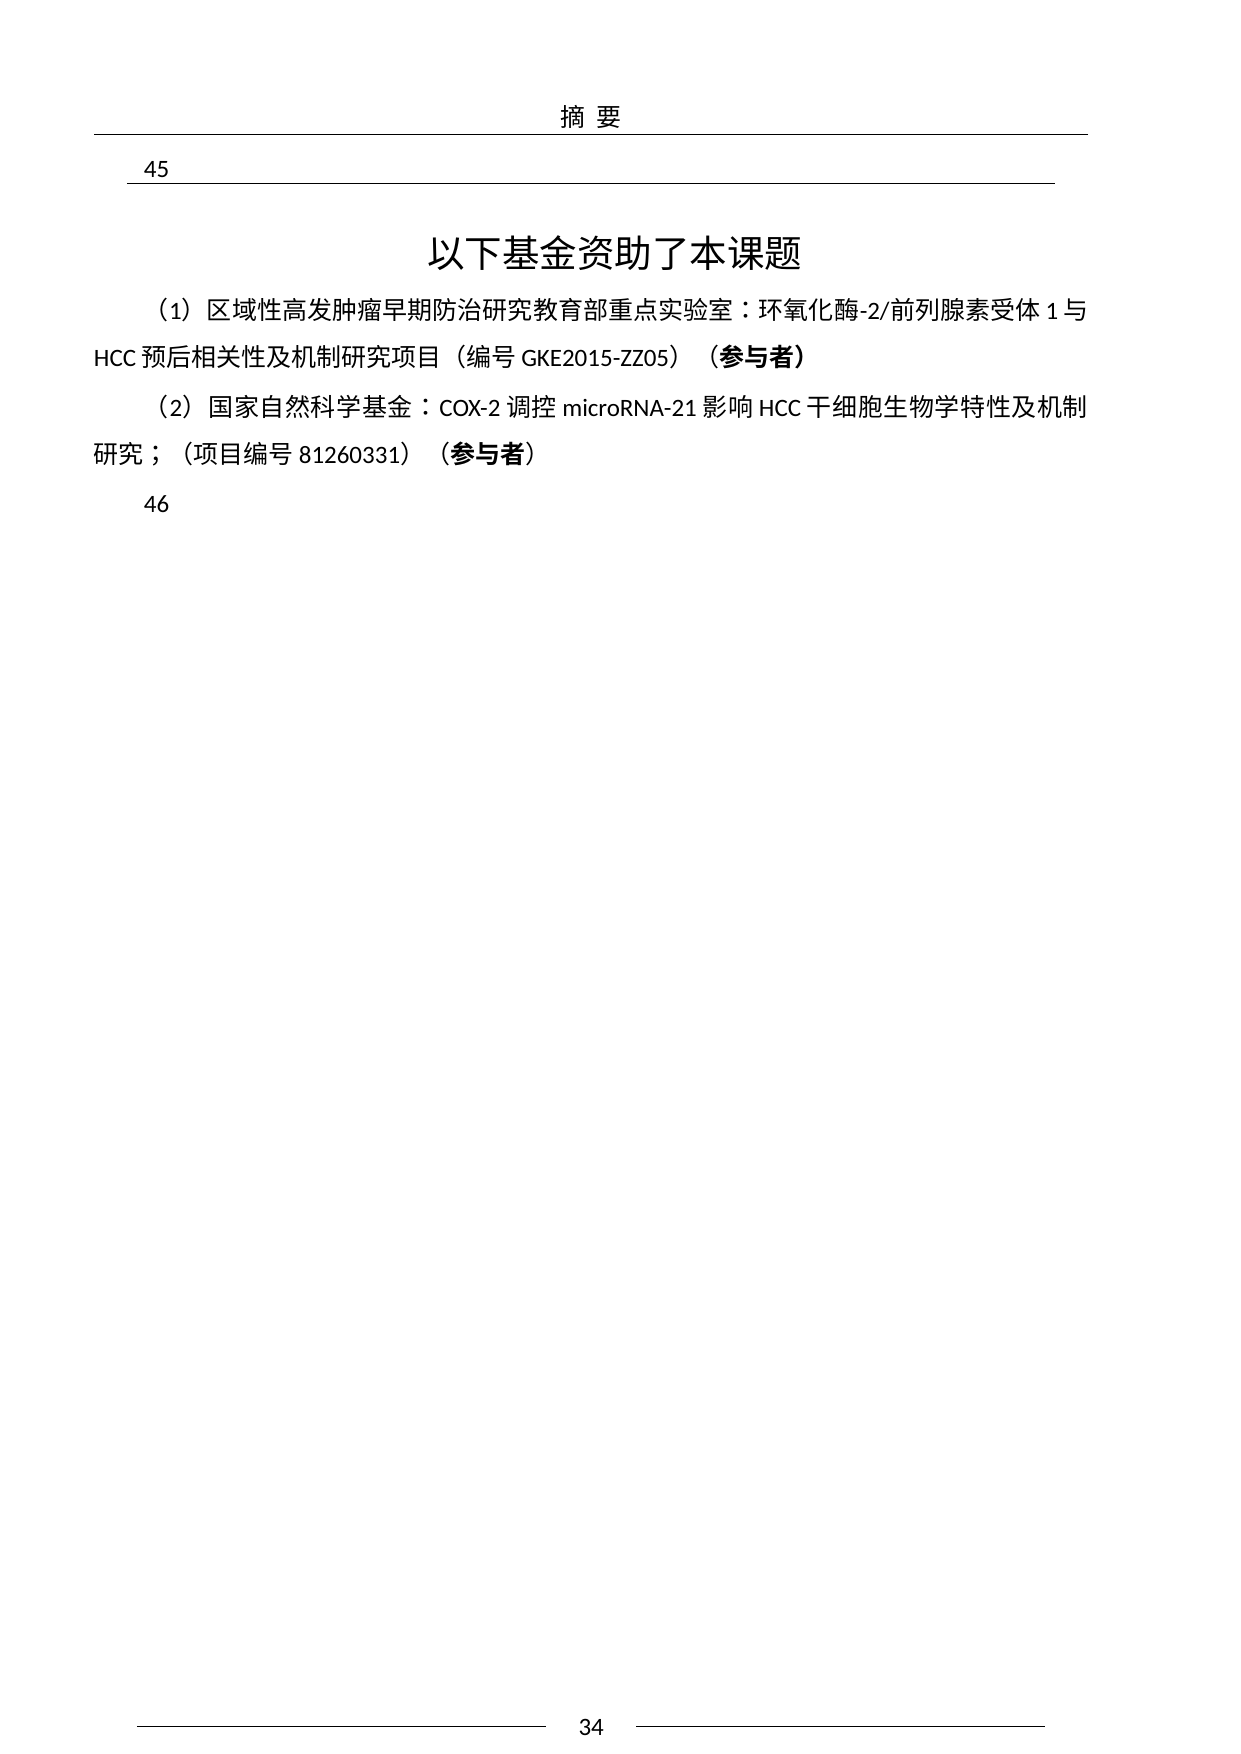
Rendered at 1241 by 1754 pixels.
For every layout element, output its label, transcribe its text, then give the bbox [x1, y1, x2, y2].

text 以下基金资助了本课题 [427, 229, 1088, 277]
text 46 [94, 471, 1088, 519]
text （2）国家自然科学基金：COX-2调控microRNA-21影响HCC干细胞生物学特性及机制研究；（项目编号81260331）（参与者） [94, 374, 1088, 471]
text （1）区域性高发肿瘤早期防治研究教育部重点实验室：环氧化酶-2/前列腺素受体1与HCC预后相关性及机制研究项目（编号GKE2015-ZZ05）（参与者） [94, 277, 1088, 374]
text 45 [94, 135, 1088, 184]
